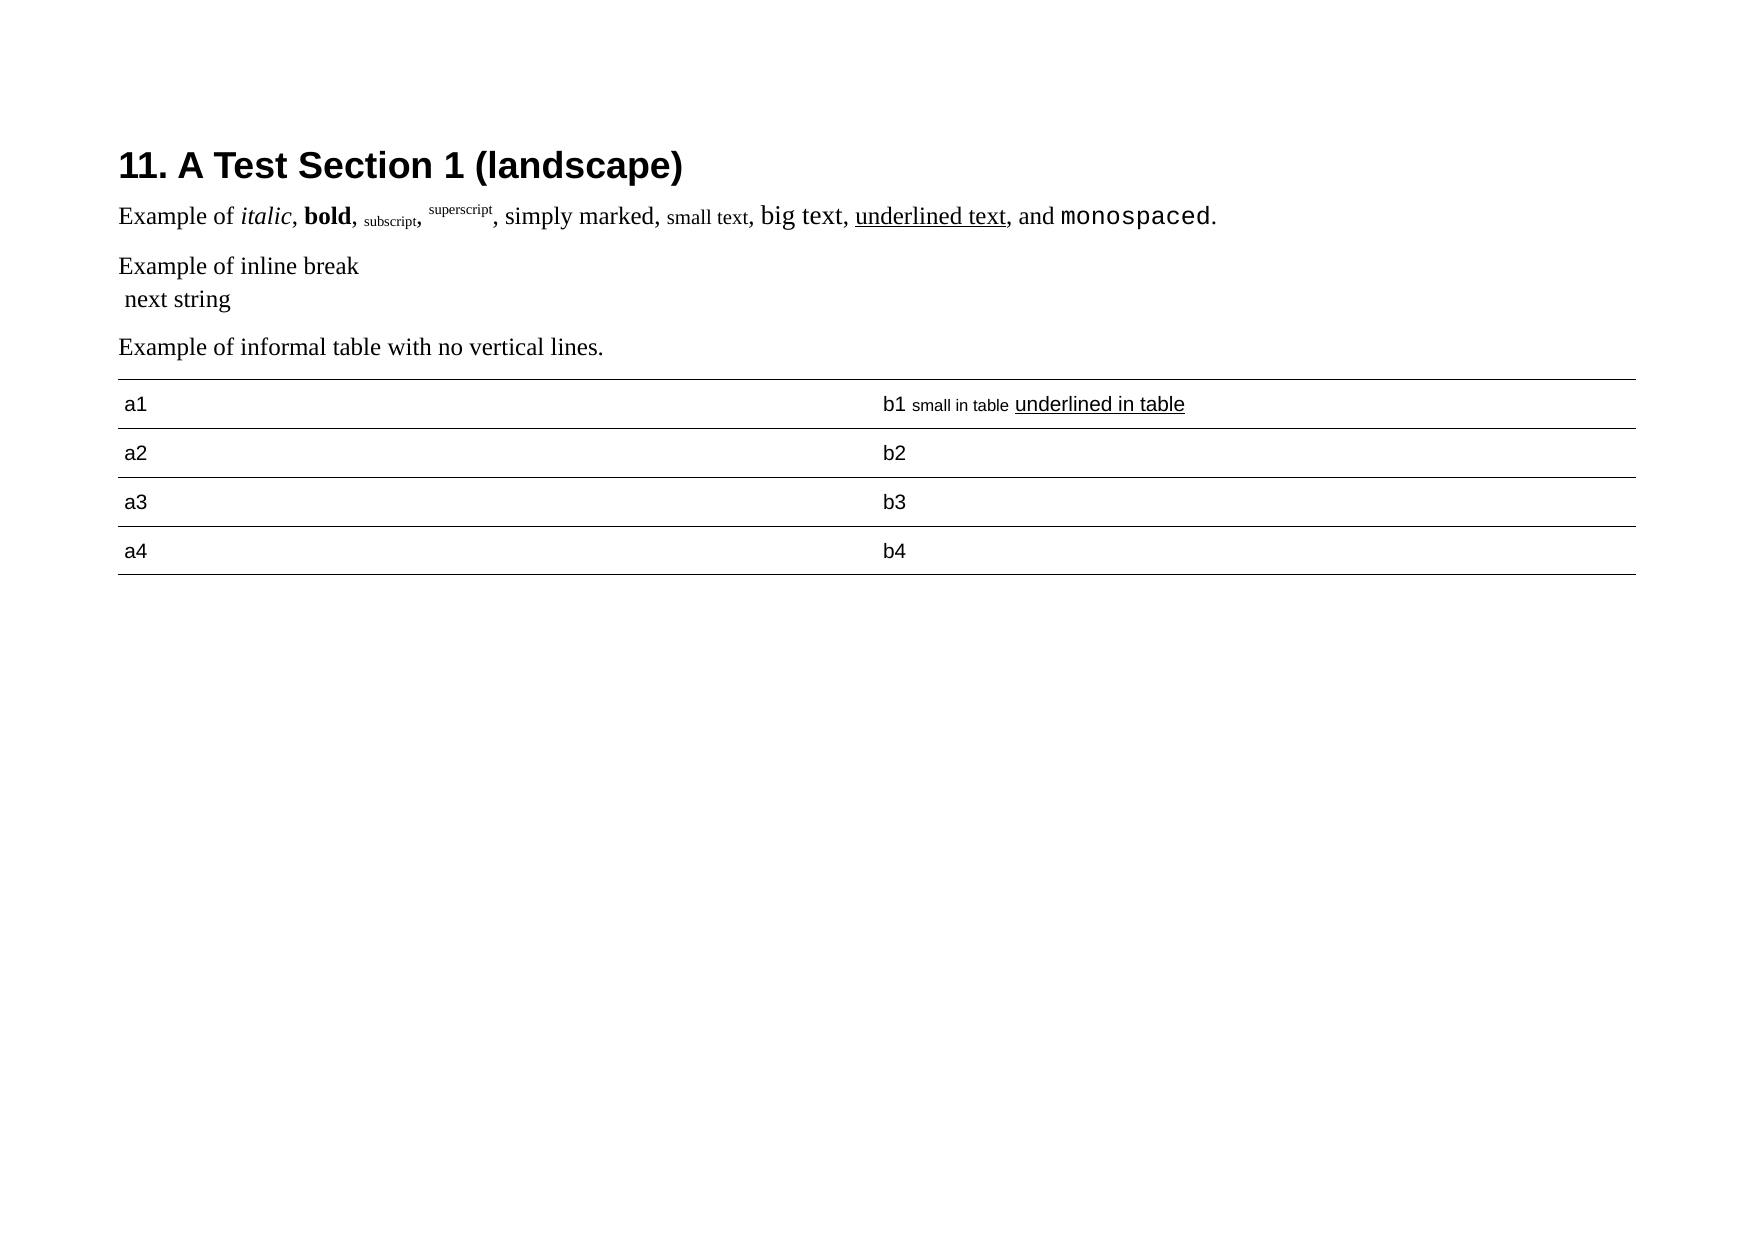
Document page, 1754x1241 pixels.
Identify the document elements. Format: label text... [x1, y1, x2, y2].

table_header b1 small in table underlined in table [877, 380, 1636, 428]
table_cell a2 [118, 429, 877, 477]
table_cell b3 [877, 478, 1636, 526]
table_cell a4 [118, 527, 877, 574]
text Example of inline break next string [118, 251, 1636, 313]
table_cell a3 [118, 478, 877, 526]
text Example of italic, bold, subscript, superscript, simply marked, small text, big text, underlined text, and monospaced. [118, 199, 1636, 232]
table_cell b2 [877, 429, 1636, 477]
table_header a1 [118, 380, 877, 428]
text Example of informal table with no vertical lines. [118, 332, 1636, 360]
subtitle 11. A Test Section 1 (landscape) [118, 143, 1636, 186]
table_cell b4 [877, 527, 1636, 574]
